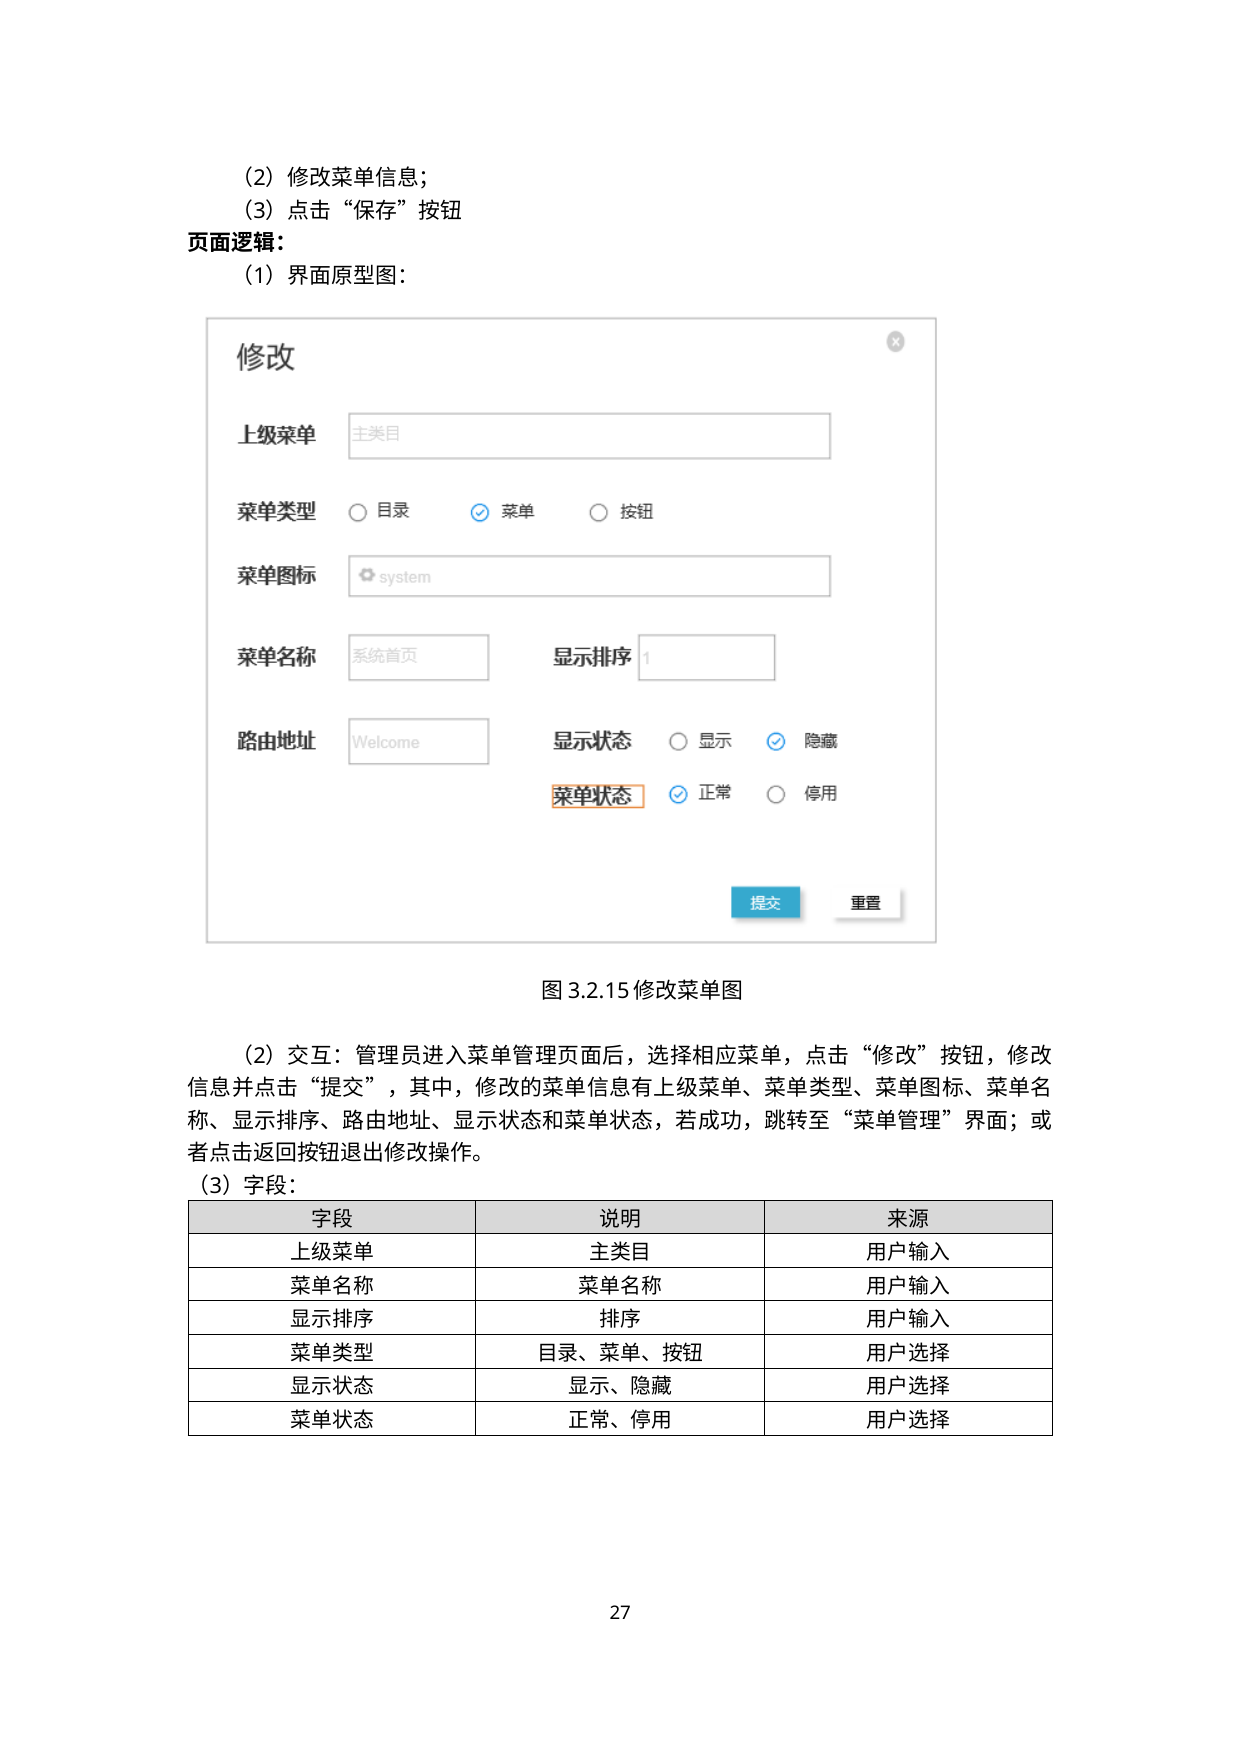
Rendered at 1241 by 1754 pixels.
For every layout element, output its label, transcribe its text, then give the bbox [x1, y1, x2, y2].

table_cell 用户输入 [765, 1301, 1052, 1334]
list 图 3.2.15修改菜单图 [231, 972, 1053, 1005]
table_cell 显示状态 [189, 1369, 475, 1401]
picture [187, 302, 953, 960]
table_cell 菜单状态 [189, 1402, 475, 1434]
table_cell 用户选择 [765, 1402, 1052, 1434]
table_cell 显示、隐藏 [476, 1369, 764, 1401]
table_cell 用户输入 [765, 1268, 1052, 1300]
table_cell 显示排序 [189, 1301, 475, 1334]
table_header 来源 [765, 1201, 1052, 1233]
text （3）点击“保存”按钮 [187, 192, 1053, 225]
text 页面逻辑： [187, 225, 1053, 257]
list 字段： [187, 1167, 1053, 1200]
table_cell 正常、停用 [476, 1402, 764, 1434]
table_cell 目录、菜单、按钮 [476, 1335, 764, 1367]
table_header 字段 [189, 1201, 475, 1233]
list 交互：管理员进入菜单管理页面后，选择相应菜单，点击“修改”按钮，修改信息并点击“提交”，其中，修改的菜单信息有上级菜单、菜单类型、菜单图标、菜单名称、显示排序、路由地址、显示状态和菜单状态，若成功，跳转至“菜单管理”界面；或者点击返回按钮退出修改操作。 [187, 1037, 1053, 1167]
table_cell 菜单类型 [189, 1335, 475, 1367]
table_cell 排序 [476, 1301, 764, 1334]
table_cell 用户选择 [765, 1369, 1052, 1401]
table_cell 菜单名称 [189, 1268, 475, 1300]
table_cell 用户选择 [765, 1335, 1052, 1367]
table_cell 用户输入 [765, 1234, 1052, 1267]
table_cell 菜单名称 [476, 1268, 764, 1300]
table_cell 主类目 [476, 1234, 764, 1267]
text （2）修改菜单信息； [187, 160, 1053, 192]
table_header 说明 [476, 1201, 764, 1233]
table_cell 上级菜单 [189, 1234, 475, 1267]
